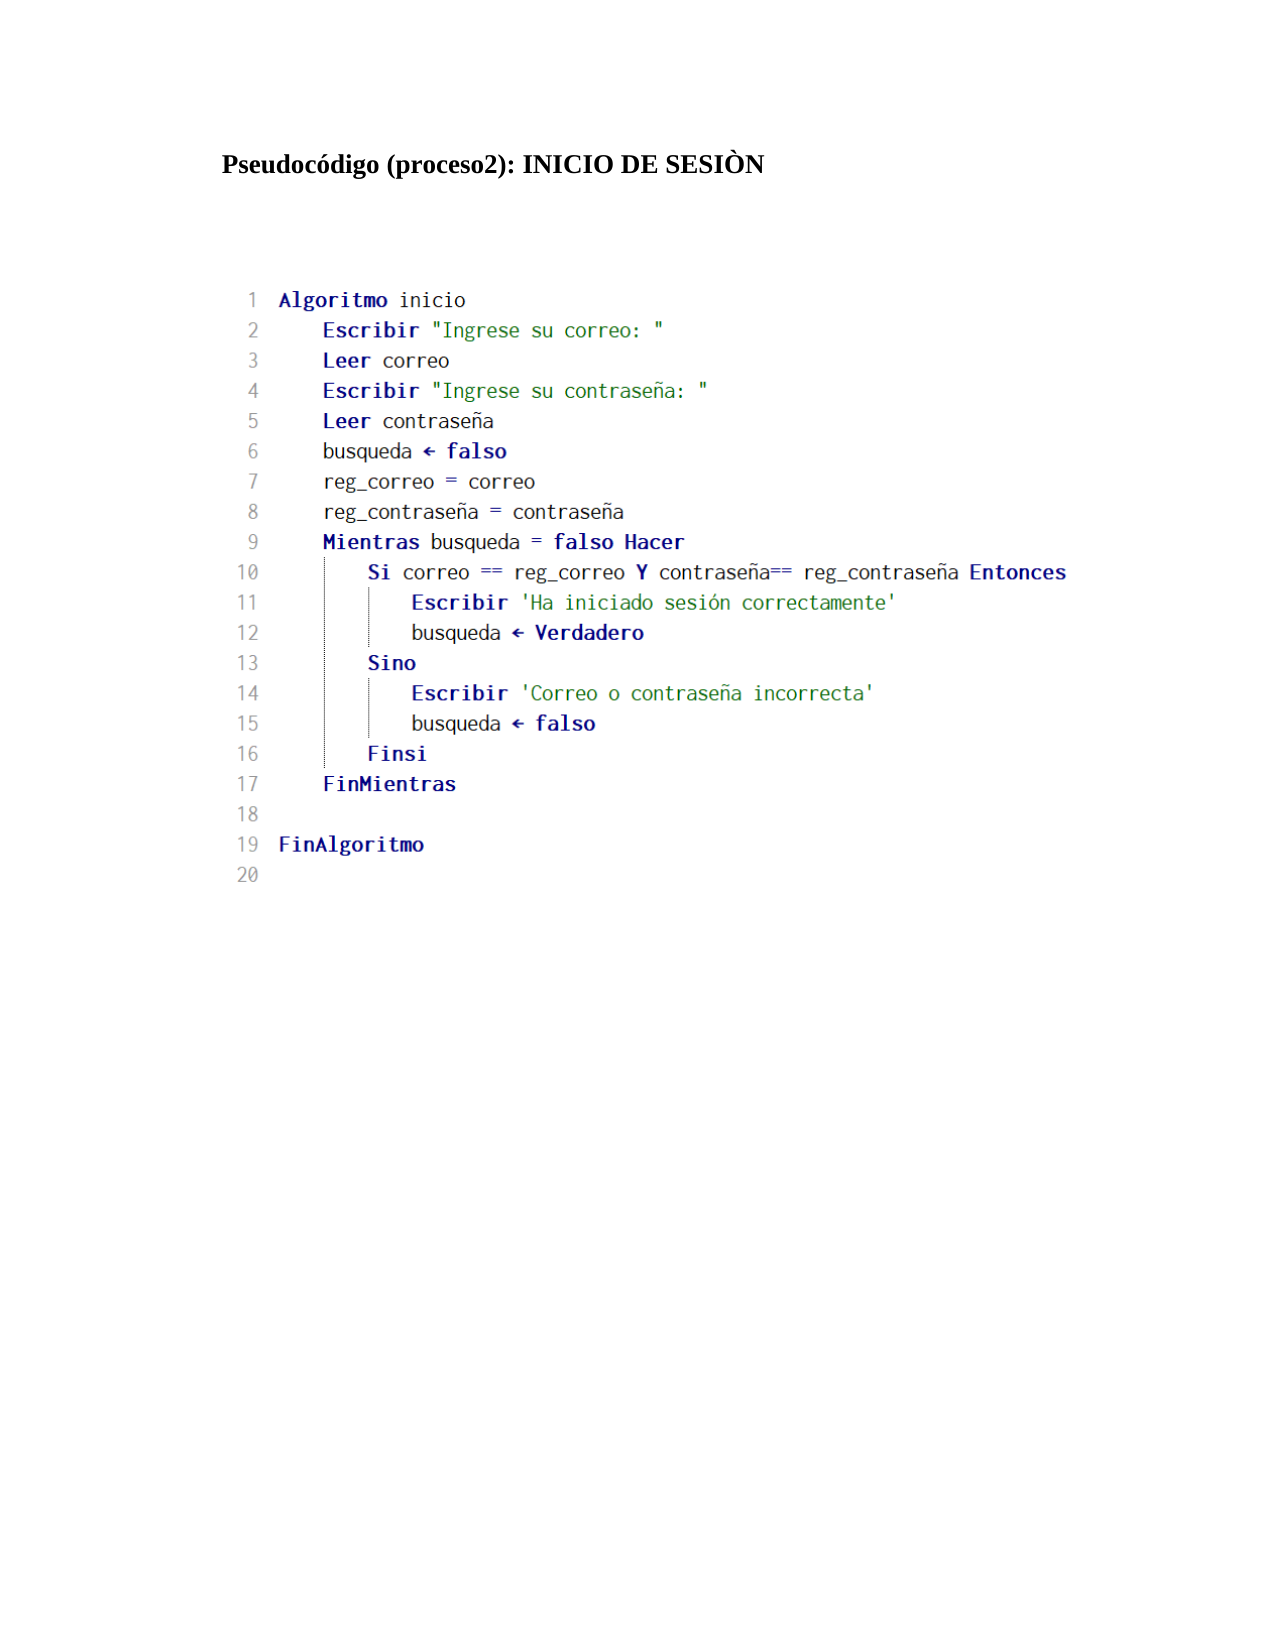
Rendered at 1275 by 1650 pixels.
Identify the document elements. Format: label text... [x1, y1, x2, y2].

subtitle Pseudocódigo (proceso2): INICIO DE SESIÒN [148, 148, 1098, 179]
picture [221, 287, 1143, 897]
